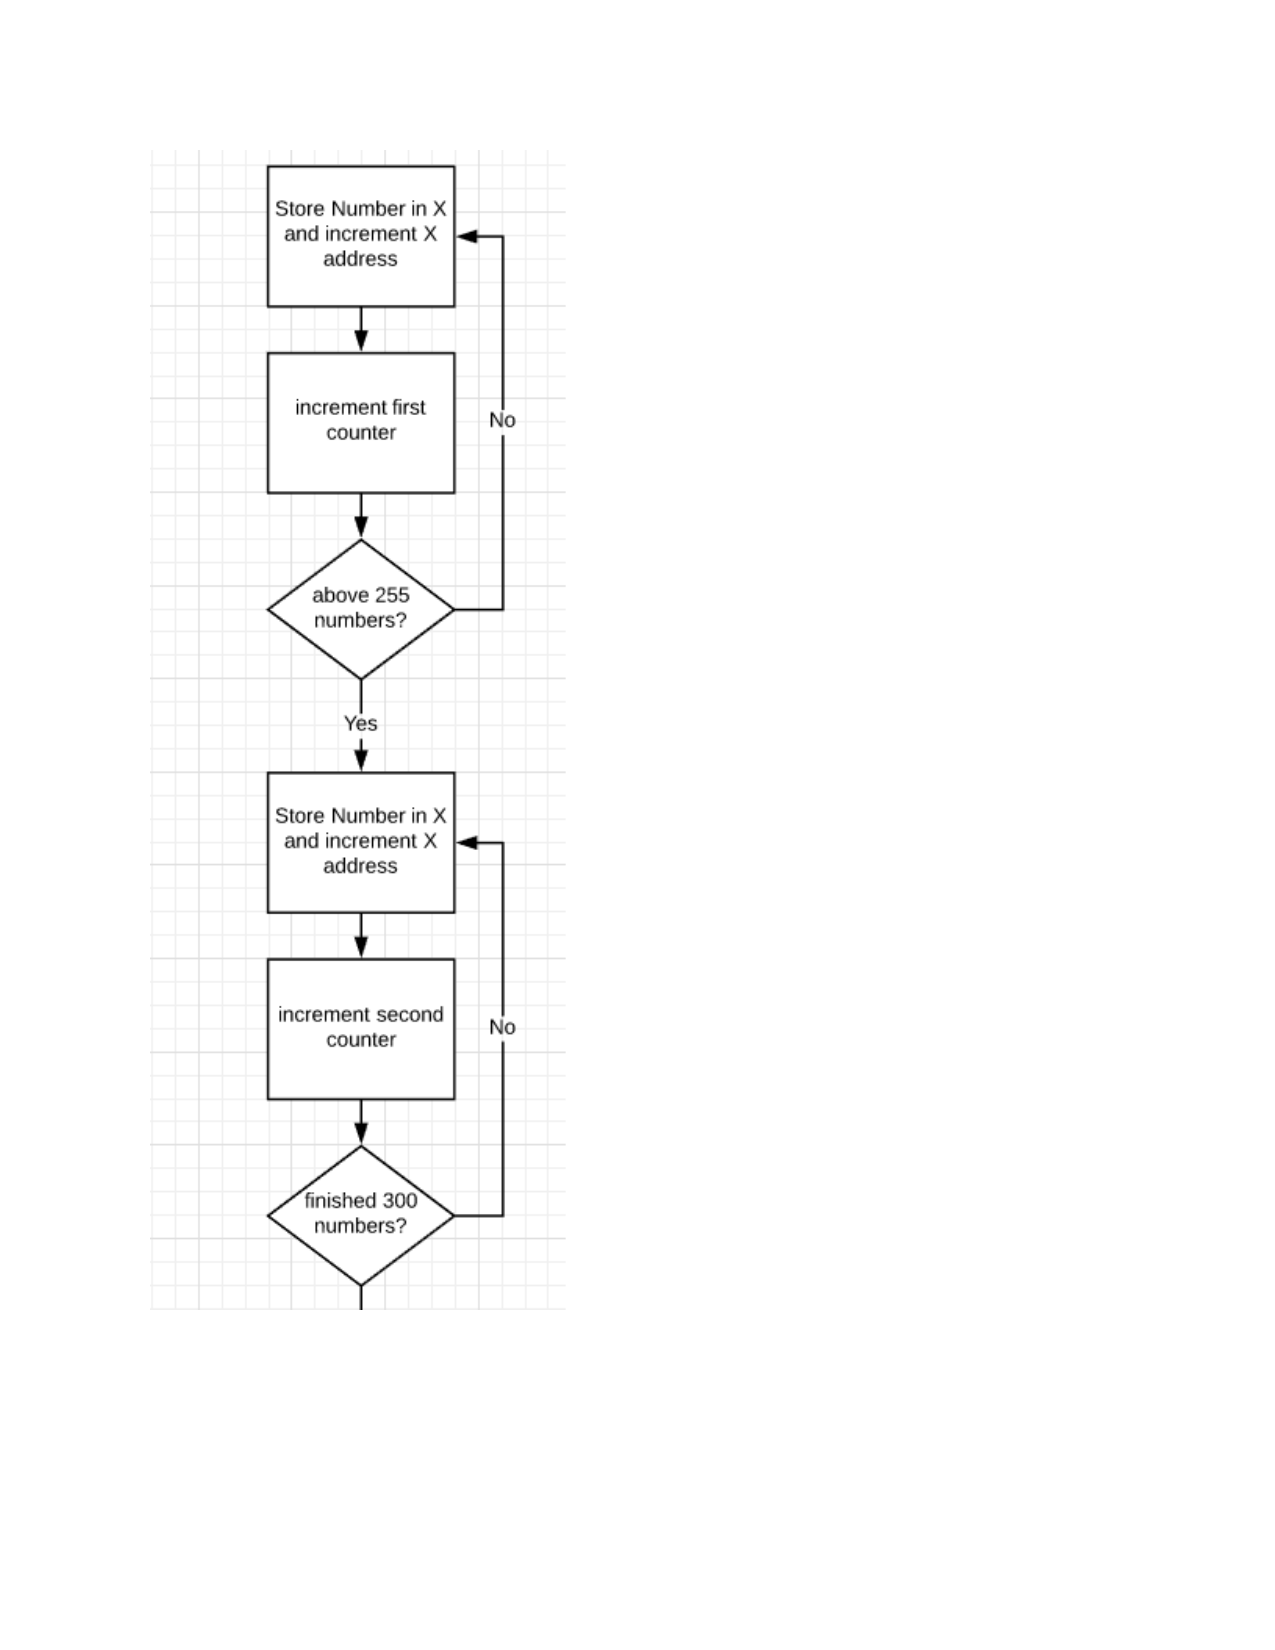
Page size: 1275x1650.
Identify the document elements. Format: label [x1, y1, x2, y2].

picture [150, 150, 566, 1310]
